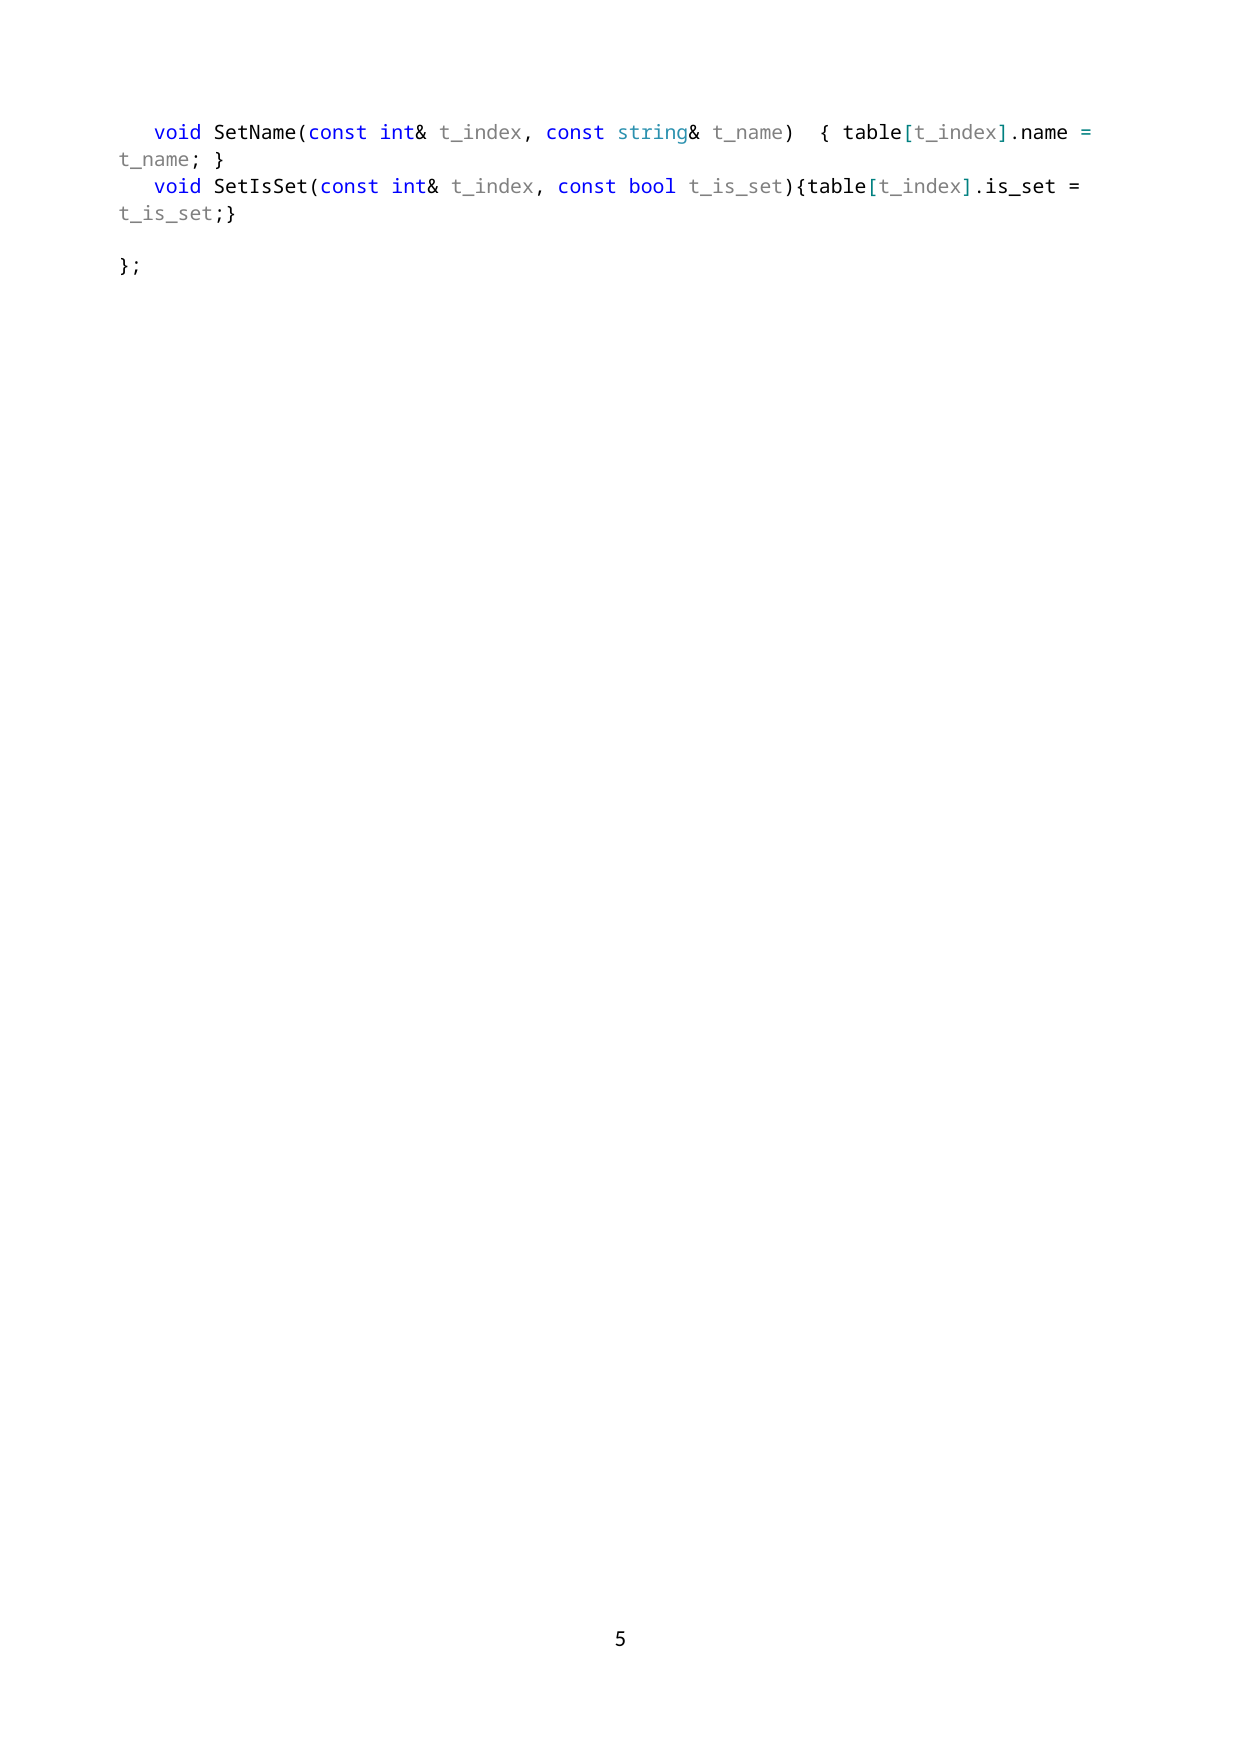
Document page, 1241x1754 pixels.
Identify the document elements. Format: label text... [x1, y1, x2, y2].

text void SetIsSet(const int& t_index, const bool t_is_set){table[t_index].is_set = t_is_set;} [118, 172, 1122, 226]
text }; [118, 251, 1122, 278]
text void SetName(const int& t_index, const string& t_name) { table[t_index].name = t_name; } [118, 118, 1122, 172]
